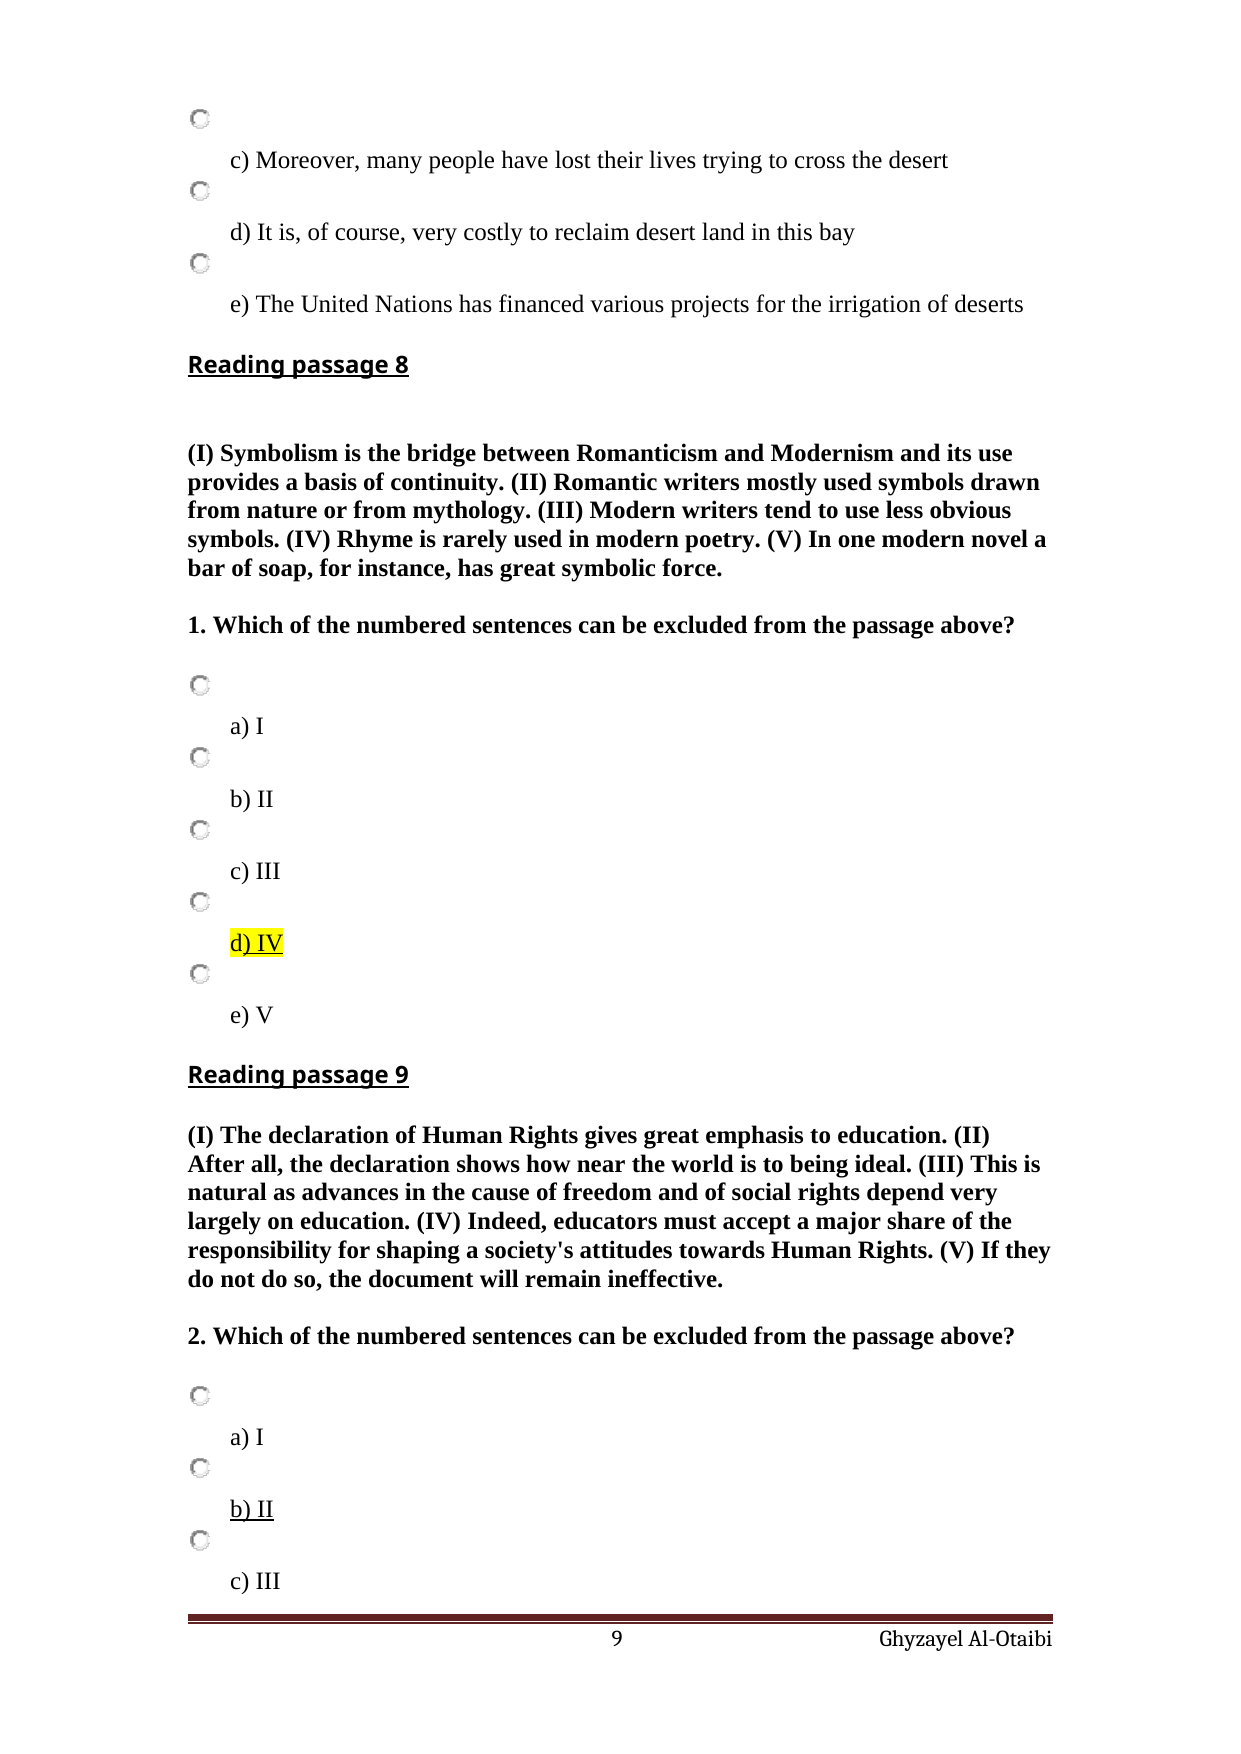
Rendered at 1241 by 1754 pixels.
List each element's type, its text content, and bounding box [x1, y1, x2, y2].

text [187, 1120, 1053, 1595]
text Reading passage 9 [187, 1058, 1053, 1091]
text (I) Symbolism is the bridge between Romanticism and Modernism and its use provides a basis of continuity. (II) Romantic writers mostly used symbols drawn from nature or from mythology. (III) Modern writers tend to use less obvious symbols. (IV) Rhyme is rarely used in modern poetry. (V) In one modern novel a bar of soap, for instance, has great symbolic force. [187, 409, 1053, 582]
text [187, 102, 1053, 318]
text 1. Which of the numbered sentences can be excluded from the passage above? a) I b) II c) III d) IV e) V [187, 611, 1053, 1029]
text Reading passage 8 [187, 347, 1053, 380]
